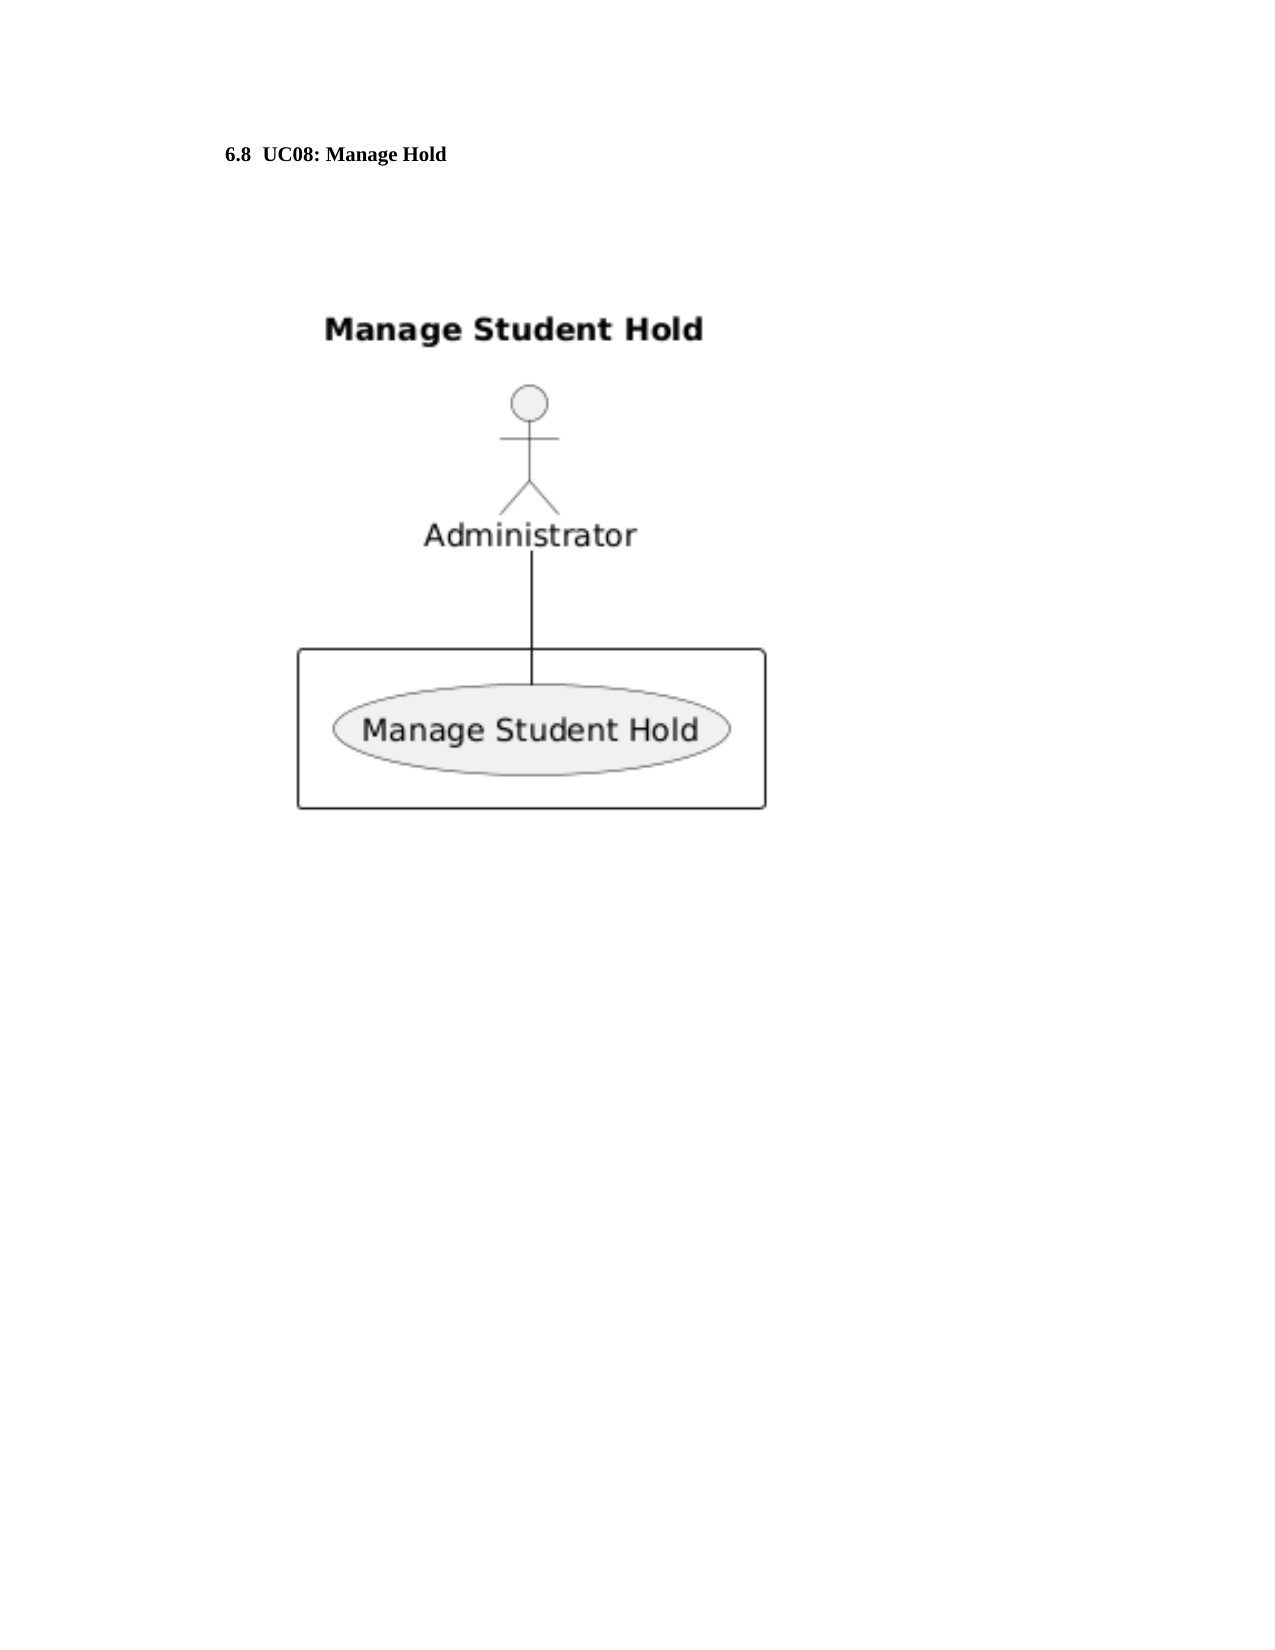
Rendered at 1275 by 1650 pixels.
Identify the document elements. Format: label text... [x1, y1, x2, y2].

list UC08: Manage Hold [225, 142, 1087, 166]
picture [282, 290, 771, 814]
